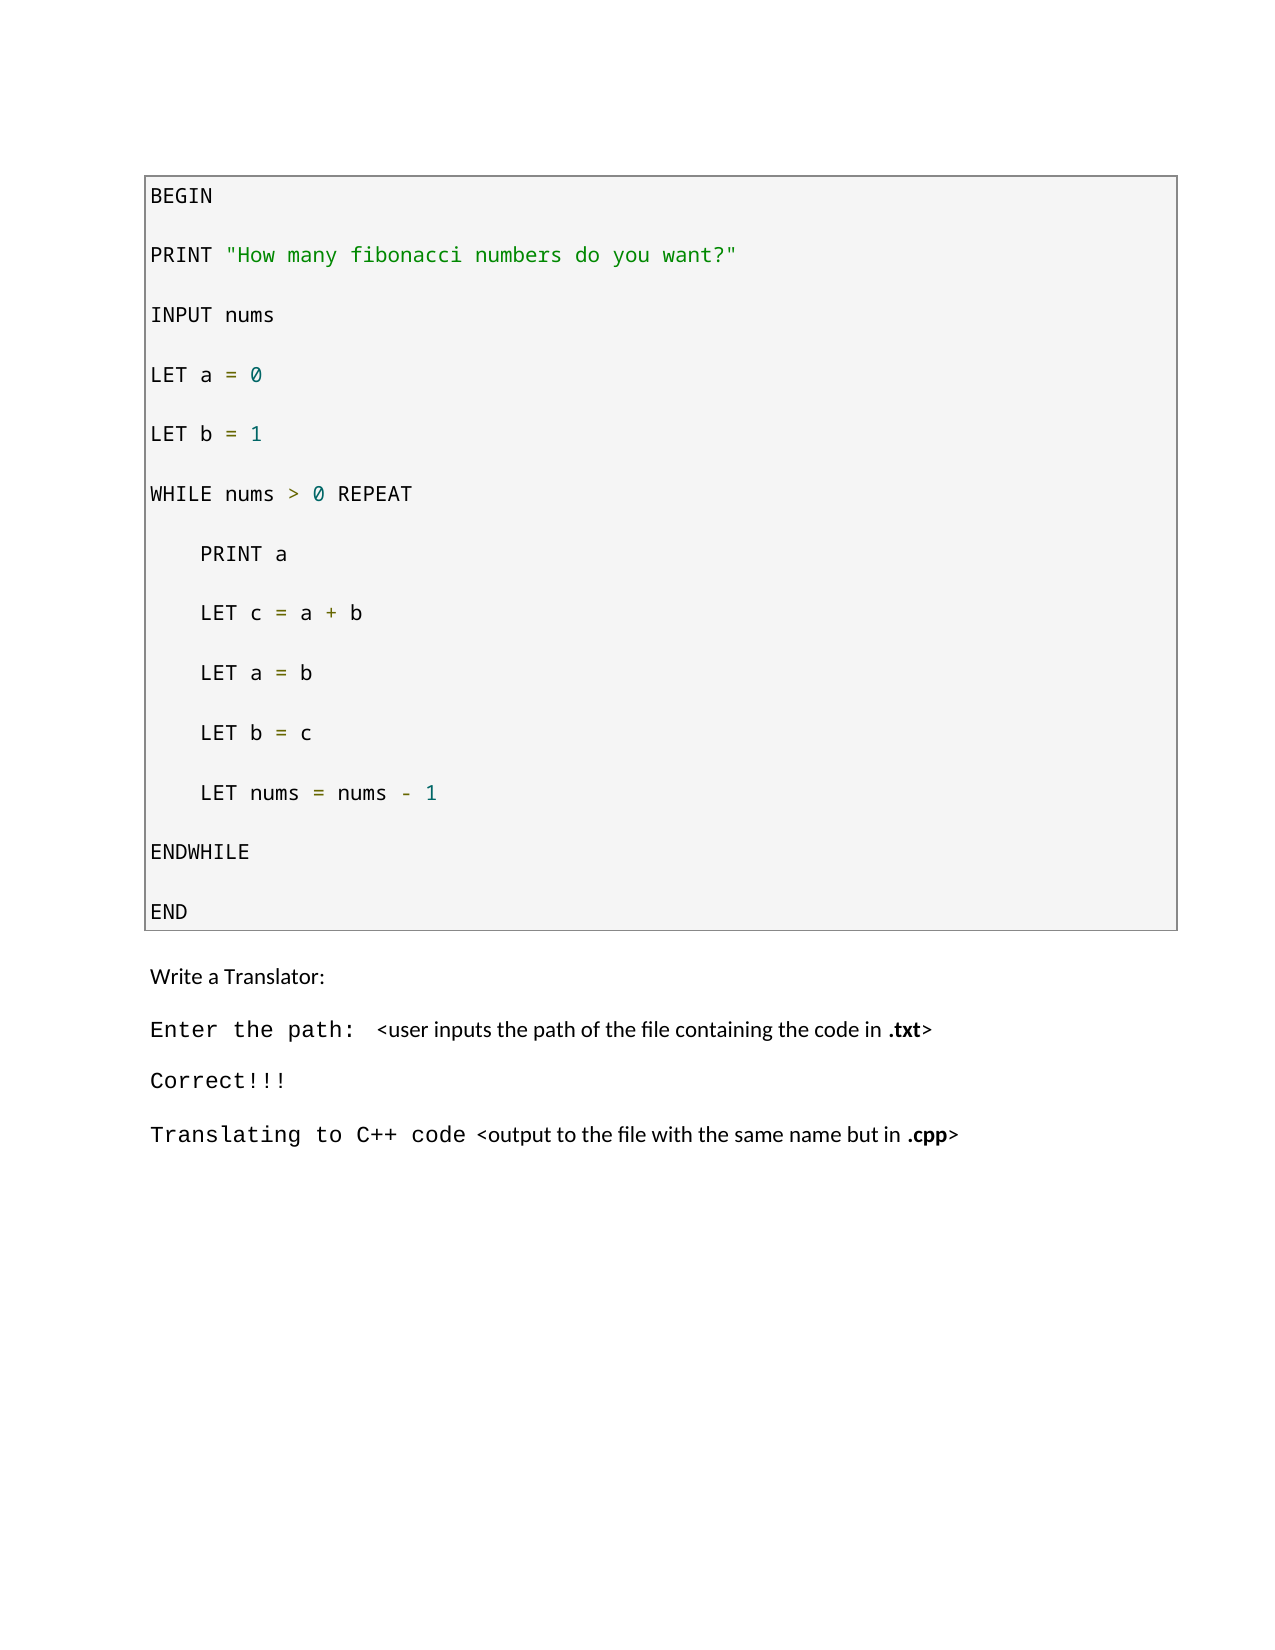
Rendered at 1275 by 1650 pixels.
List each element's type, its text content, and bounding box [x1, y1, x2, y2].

text LET a = 0 [146, 354, 1176, 388]
text Write a Translator: [150, 962, 1172, 990]
text Enter the path: <user inputs the path of the file containing the code in .txt> [150, 1015, 1172, 1044]
text PRINT a [146, 533, 1176, 567]
text LET c = a + b [146, 593, 1176, 627]
text LET nums = nums - 1 [146, 772, 1176, 806]
text LET a = b [146, 652, 1176, 687]
text PRINT "How many fibonacci numbers do you want?" [146, 235, 1176, 269]
text END [146, 891, 1176, 930]
text LET b = c [146, 712, 1176, 746]
text LET b = 1 [146, 414, 1176, 448]
text Correct!!! [150, 1070, 1172, 1096]
text WHILE nums > 0 REPEAT [146, 473, 1176, 508]
text INPUT nums [146, 294, 1176, 328]
text BEGIN [146, 177, 1176, 209]
text Translating to C++ code <output to the file with the same name but in .cpp> [150, 1120, 1172, 1149]
text ENDWHILE [146, 832, 1176, 866]
